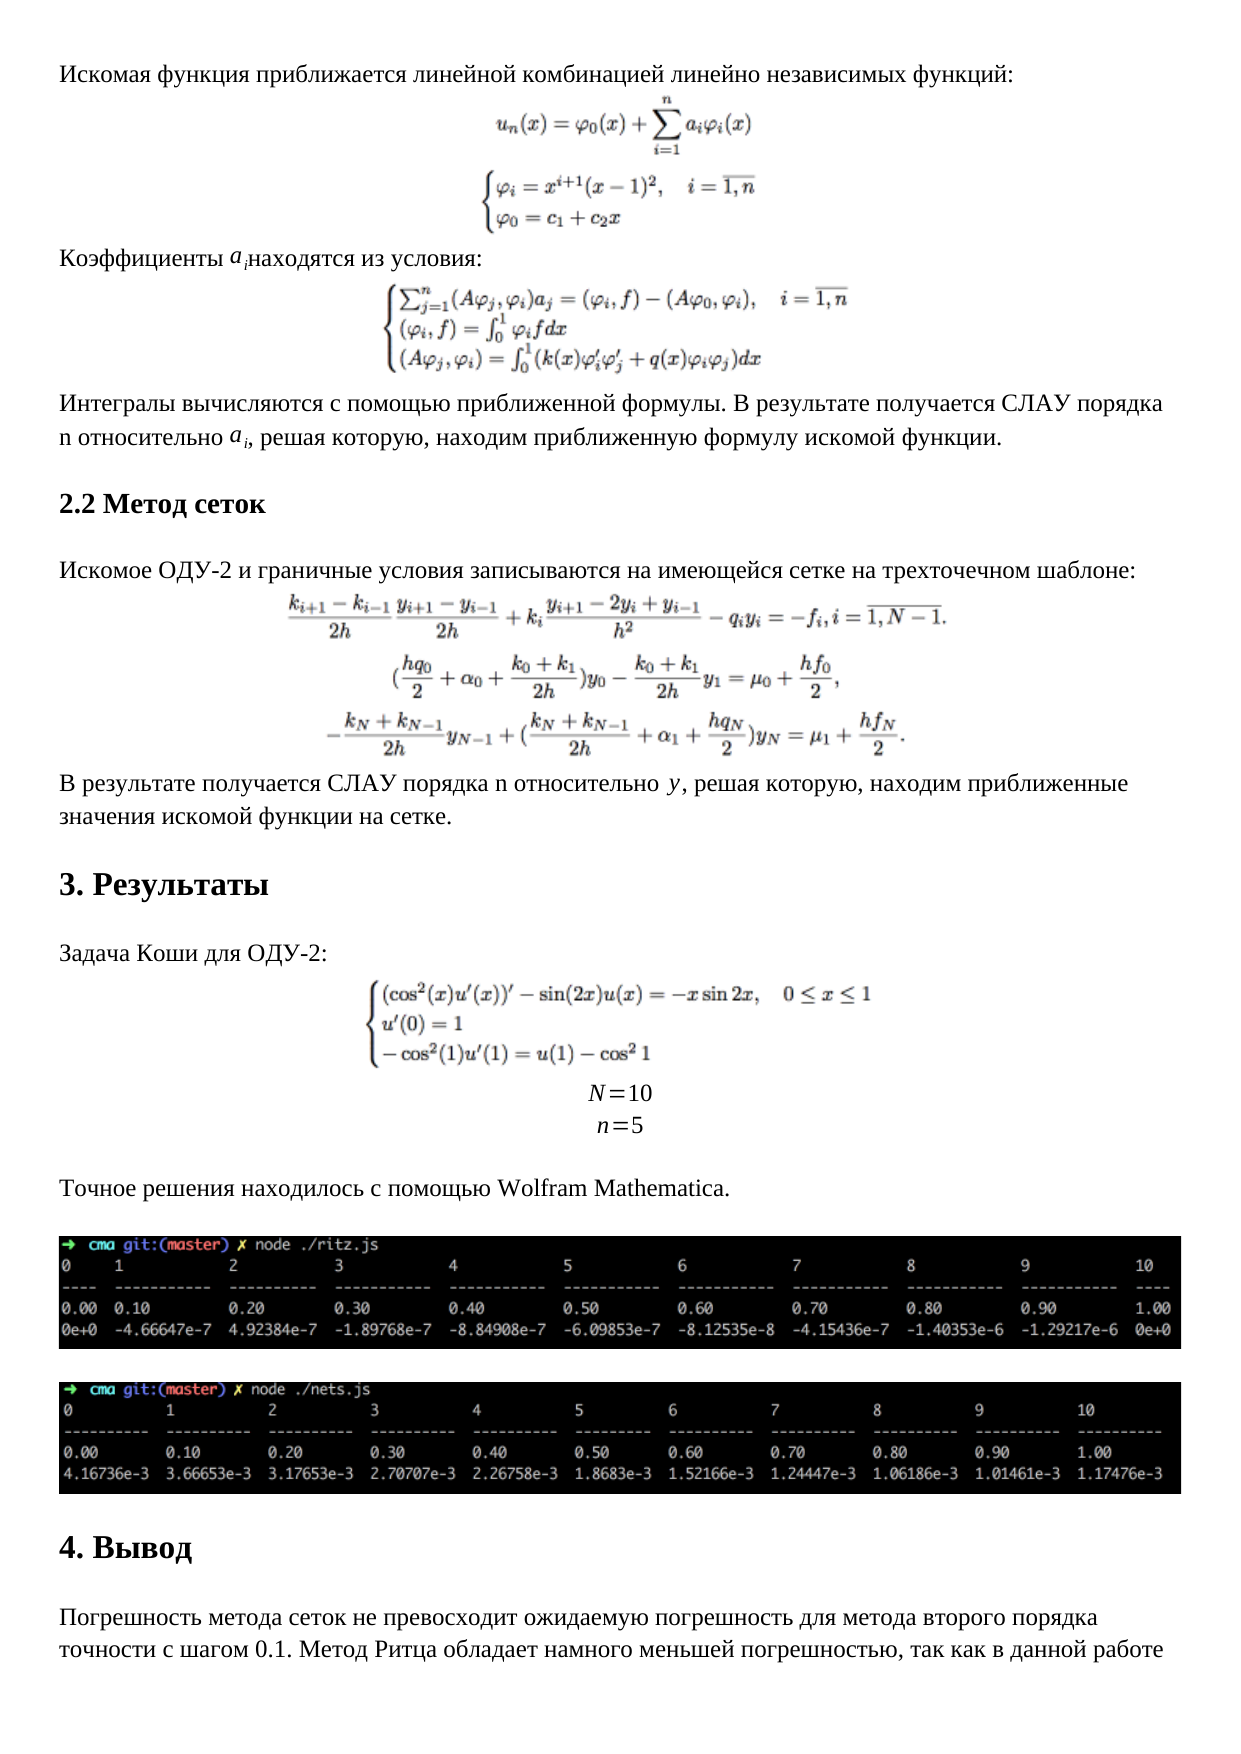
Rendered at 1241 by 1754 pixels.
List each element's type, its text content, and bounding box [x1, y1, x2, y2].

text Точное решения находилось с помощью Wolfram Mathematica. [59, 1173, 1181, 1202]
picture [285, 588, 956, 642]
picture [58, 1236, 1182, 1349]
text Задача Коши для ОДУ-2: [59, 938, 1181, 967]
text Искомое ОДУ-2 и граничные условия записываются на имеющейся сетке на трехточечном шаблоне: [59, 555, 1181, 584]
text 2.2 Метод сеток [59, 486, 1181, 520]
picture [380, 277, 860, 384]
text В результате получается СЛАУ порядка n относительно , решая которую, находим приближенные значения искомой функции на сетке. [59, 768, 1181, 829]
text Искомая функция приближается линейной комбинацией линейно независимых функций: [59, 59, 1181, 88]
text 4. Вывод [59, 1527, 1181, 1566]
text Интегралы вычисляются с помощью приближенной формулы. В результате получается СЛАУ порядка n относительно , решая которую, находим приближенную формулу искомой функции. [59, 388, 1181, 452]
text 3. Результаты [59, 864, 1181, 902]
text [59, 1602, 1181, 1663]
picture [321, 645, 920, 764]
text Коэффициенты находятся из условия: [59, 242, 1181, 273]
picture [362, 971, 878, 1076]
picture [477, 161, 764, 238]
picture [59, 1382, 1182, 1494]
picture [485, 92, 755, 158]
